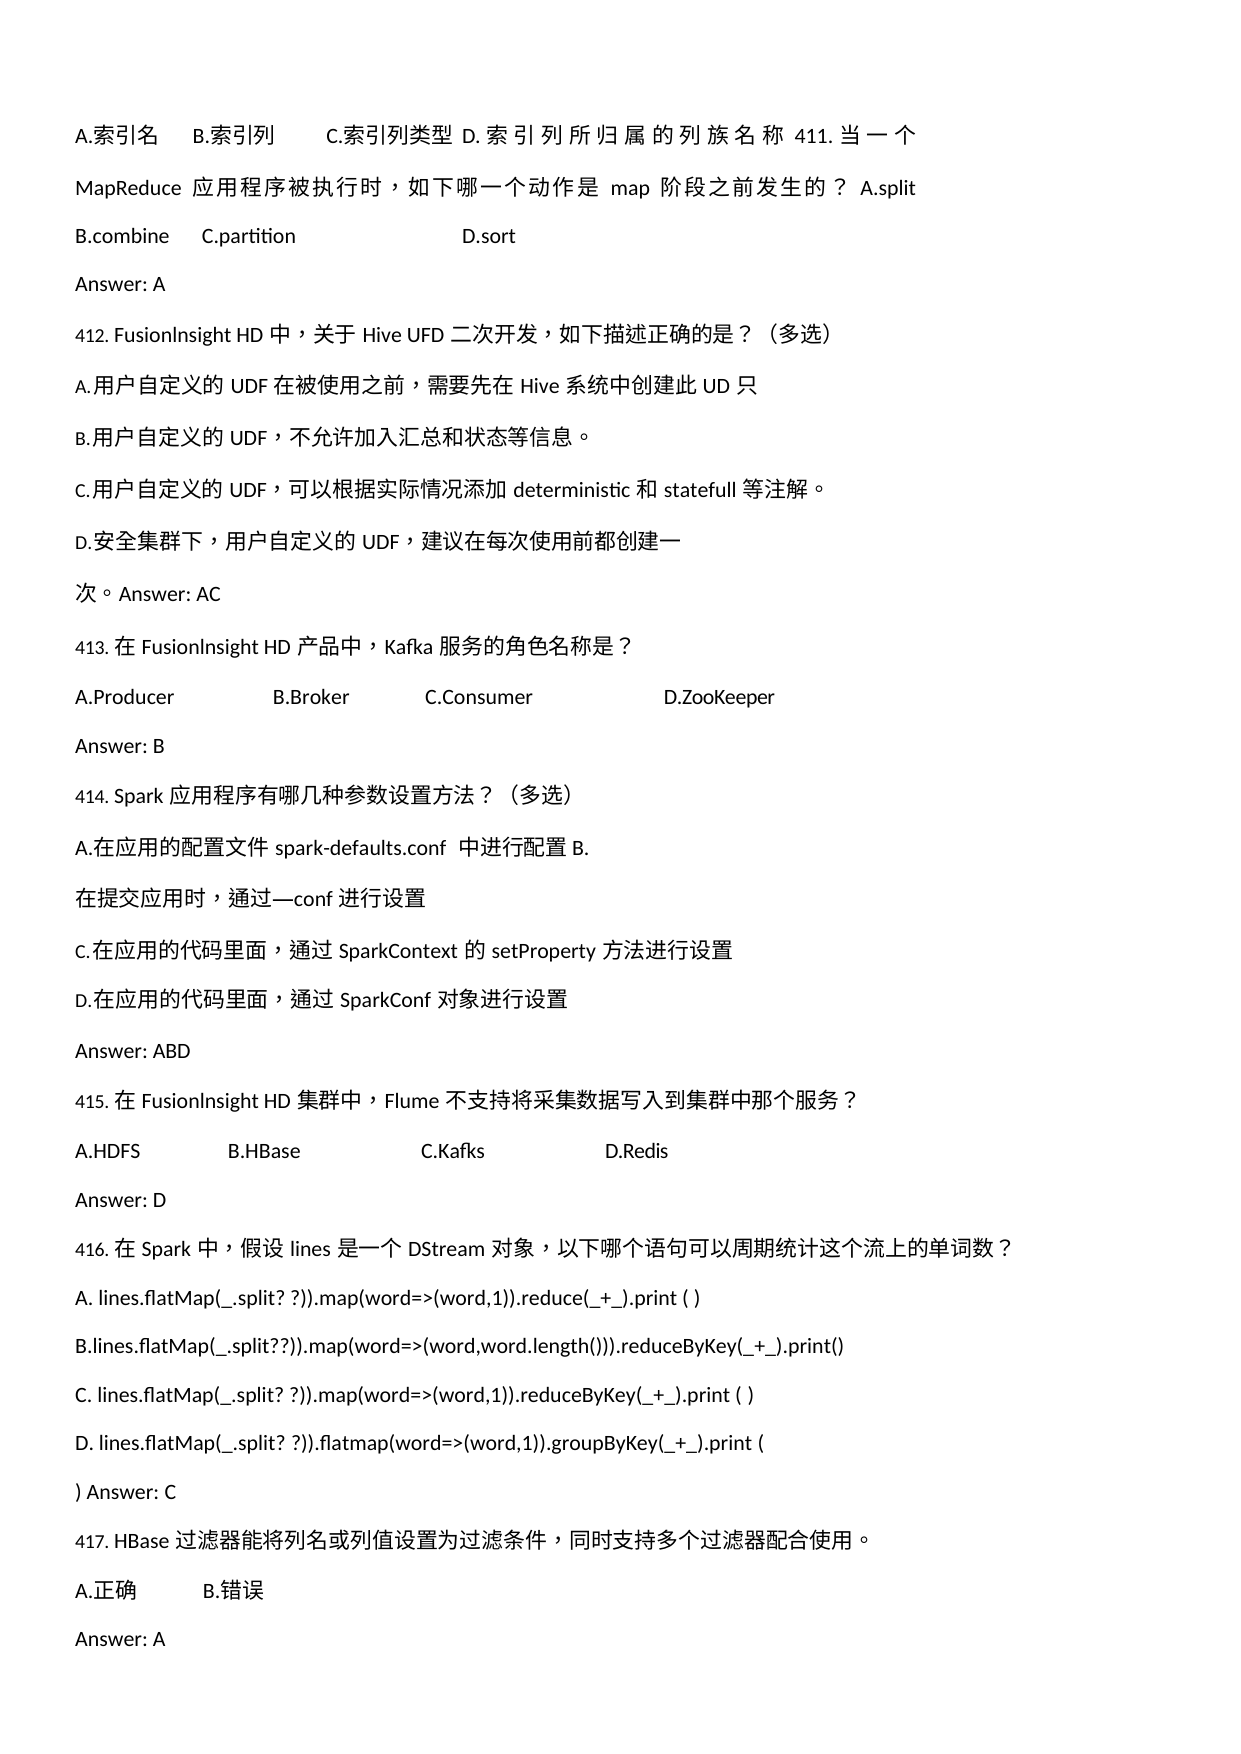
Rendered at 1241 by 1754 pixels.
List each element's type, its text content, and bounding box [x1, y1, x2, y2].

text A.正确 B.错误Answer: A [75, 1576, 264, 1652]
text Answer: ABD [75, 1037, 1240, 1063]
list 用户自定义的 UDF，可以根据实际情况添加 deterministic 和 statefull 等注解。 [75, 474, 1240, 504]
text A.Producer B.Broker C.Consumer D.ZooKeeper Answer: B [75, 683, 778, 758]
list lines.flatMap(_.split? ?)).flatmap(word=>(word,1)).groupByKey(_+_).print ( ) Answer: C [75, 1429, 772, 1505]
text A.索引名 B.索引列 C.索引列类型 D.索引列所归属的列族名称411.当一个 MapReduce 应用程序被执行时，如下哪一个动作是 map 阶段之前发生的？ A.split B.combine C.partition D.sort [75, 120, 916, 248]
list 在 Fusionlnsight HD 产品中，Kafka 服务的角色名称是？ [75, 631, 1240, 661]
list Fusionlnsight HD 中，关于 Hive UFD 二次开发，如下描述正确的是？（多选） [75, 319, 1240, 348]
text Answer: A [75, 271, 1240, 297]
list 在应用的代码里面，通过 SparkConf 对象进行设置 [75, 984, 1240, 1014]
list 在 Fusionlnsight HD 集群中，Flume 不支持将采集数据写入到集群中那个服务？ [75, 1085, 1240, 1115]
text A. lines.flatMap(_.split? ?)).map(word=>(word,1)).reduce(_+_).print ( ) B.lines.flatMap(_.split??)).map(word=>(word,word.length())).reduceByKey(_+_).print() [75, 1284, 1240, 1359]
list 用户自定义的 UDF，不允许加入汇总和状态等信息。 [75, 422, 1240, 452]
list 在应用的代码里面，通过 SparkContext 的 setProperty 方法进行设置 [75, 935, 1240, 964]
list HBase 过滤器能将列名或列值设置为过滤条件，同时支持多个过滤器配合使用。 [75, 1526, 1240, 1554]
list lines.flatMap(_.split? ?)).map(word=>(word,1)).reduceByKey(_+_).print ( ) [75, 1381, 1240, 1407]
text A.HDFS B.HBase C.Kafks D.Redis Answer: D [75, 1137, 671, 1212]
list 用户自定义的 UDF 在被使用之前，需要先在 Hive 系统中创建此 UD 只 [75, 370, 1240, 400]
list 在 Spark 中，假设 lines 是一个 DStream 对象，以下哪个语句可以周期统计这个流上的单词数？ [75, 1234, 1240, 1261]
list Spark 应用程序有哪几种参数设置方法？（多选） A.在应用的配置文件 spark-defaults.conf 中进行配置B.在提交应用时，通过—conf 进行设置 [75, 780, 590, 913]
list 安全集群下，用户自定义的 UDF，建议在每次使用前都创建一次。Answer: AC [75, 526, 733, 607]
